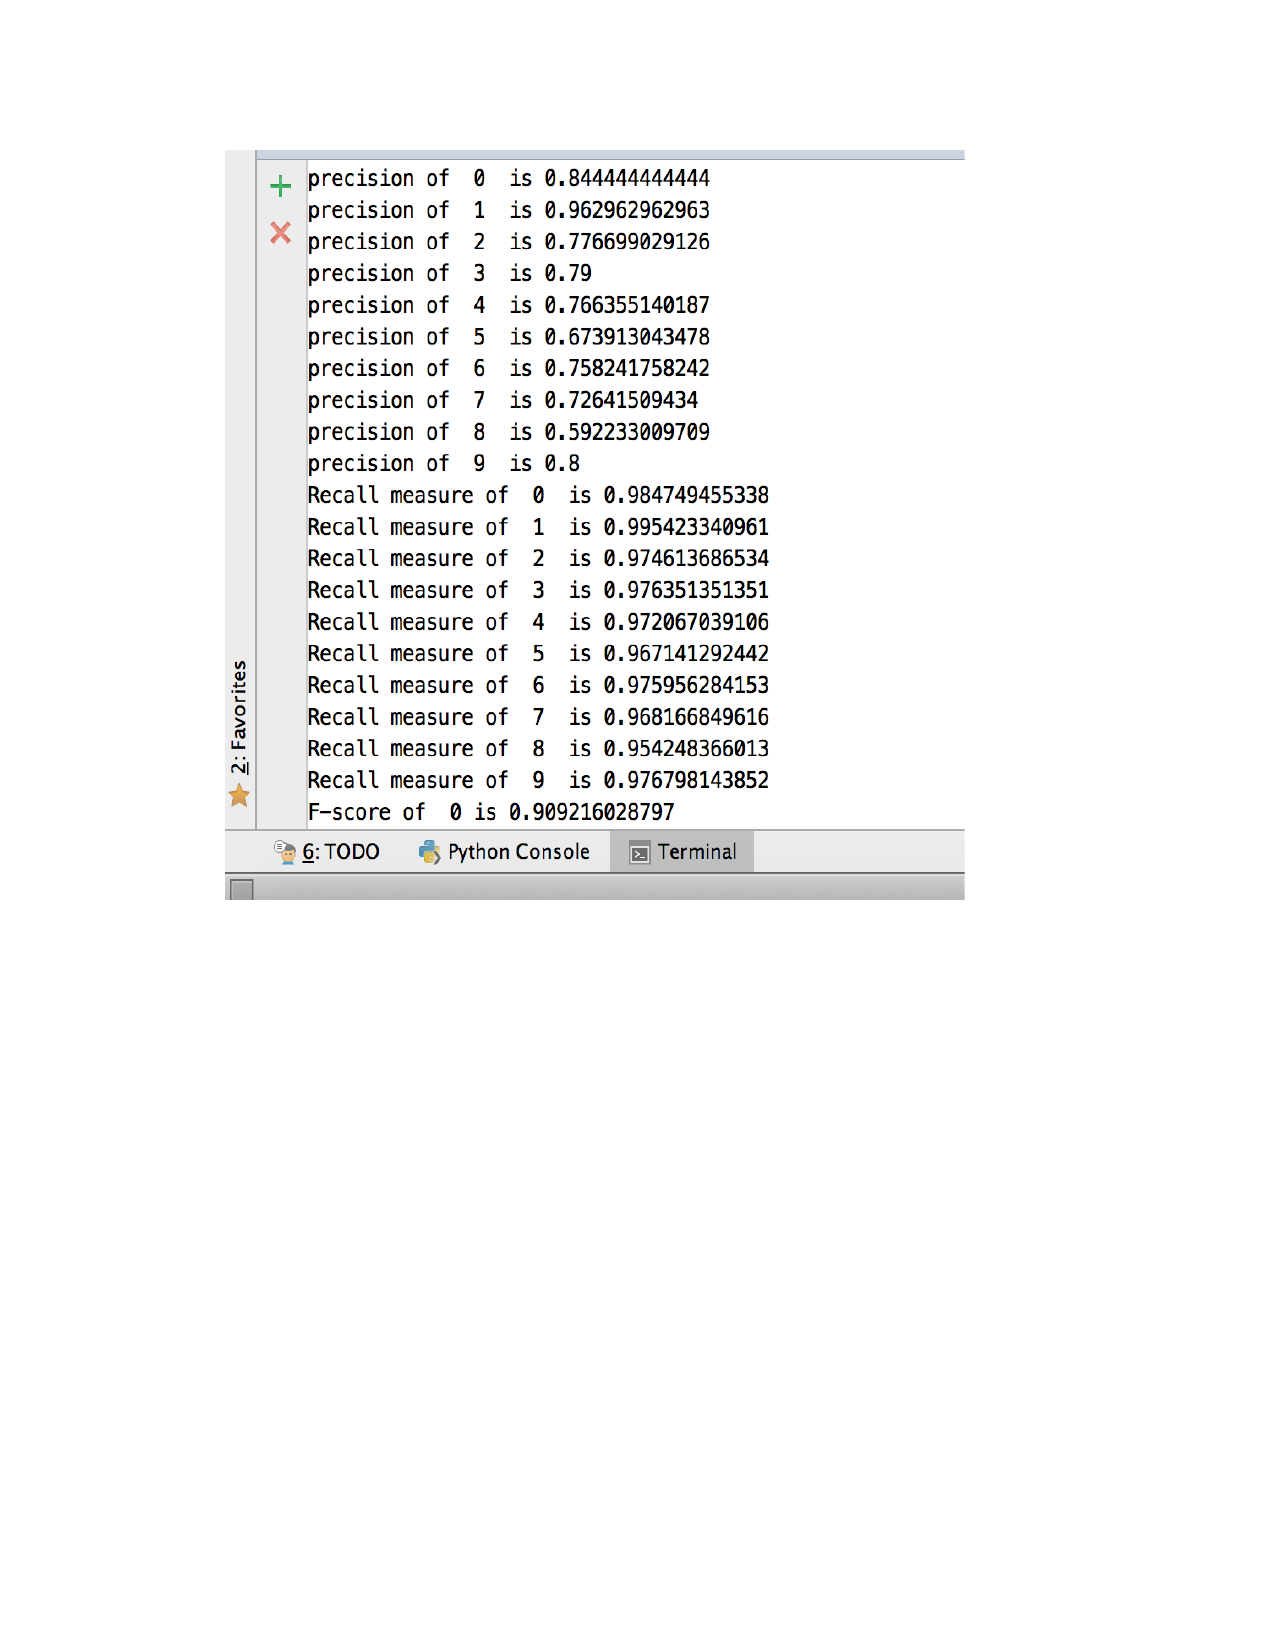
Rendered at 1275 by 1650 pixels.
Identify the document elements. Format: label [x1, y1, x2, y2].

picture [225, 150, 965, 900]
